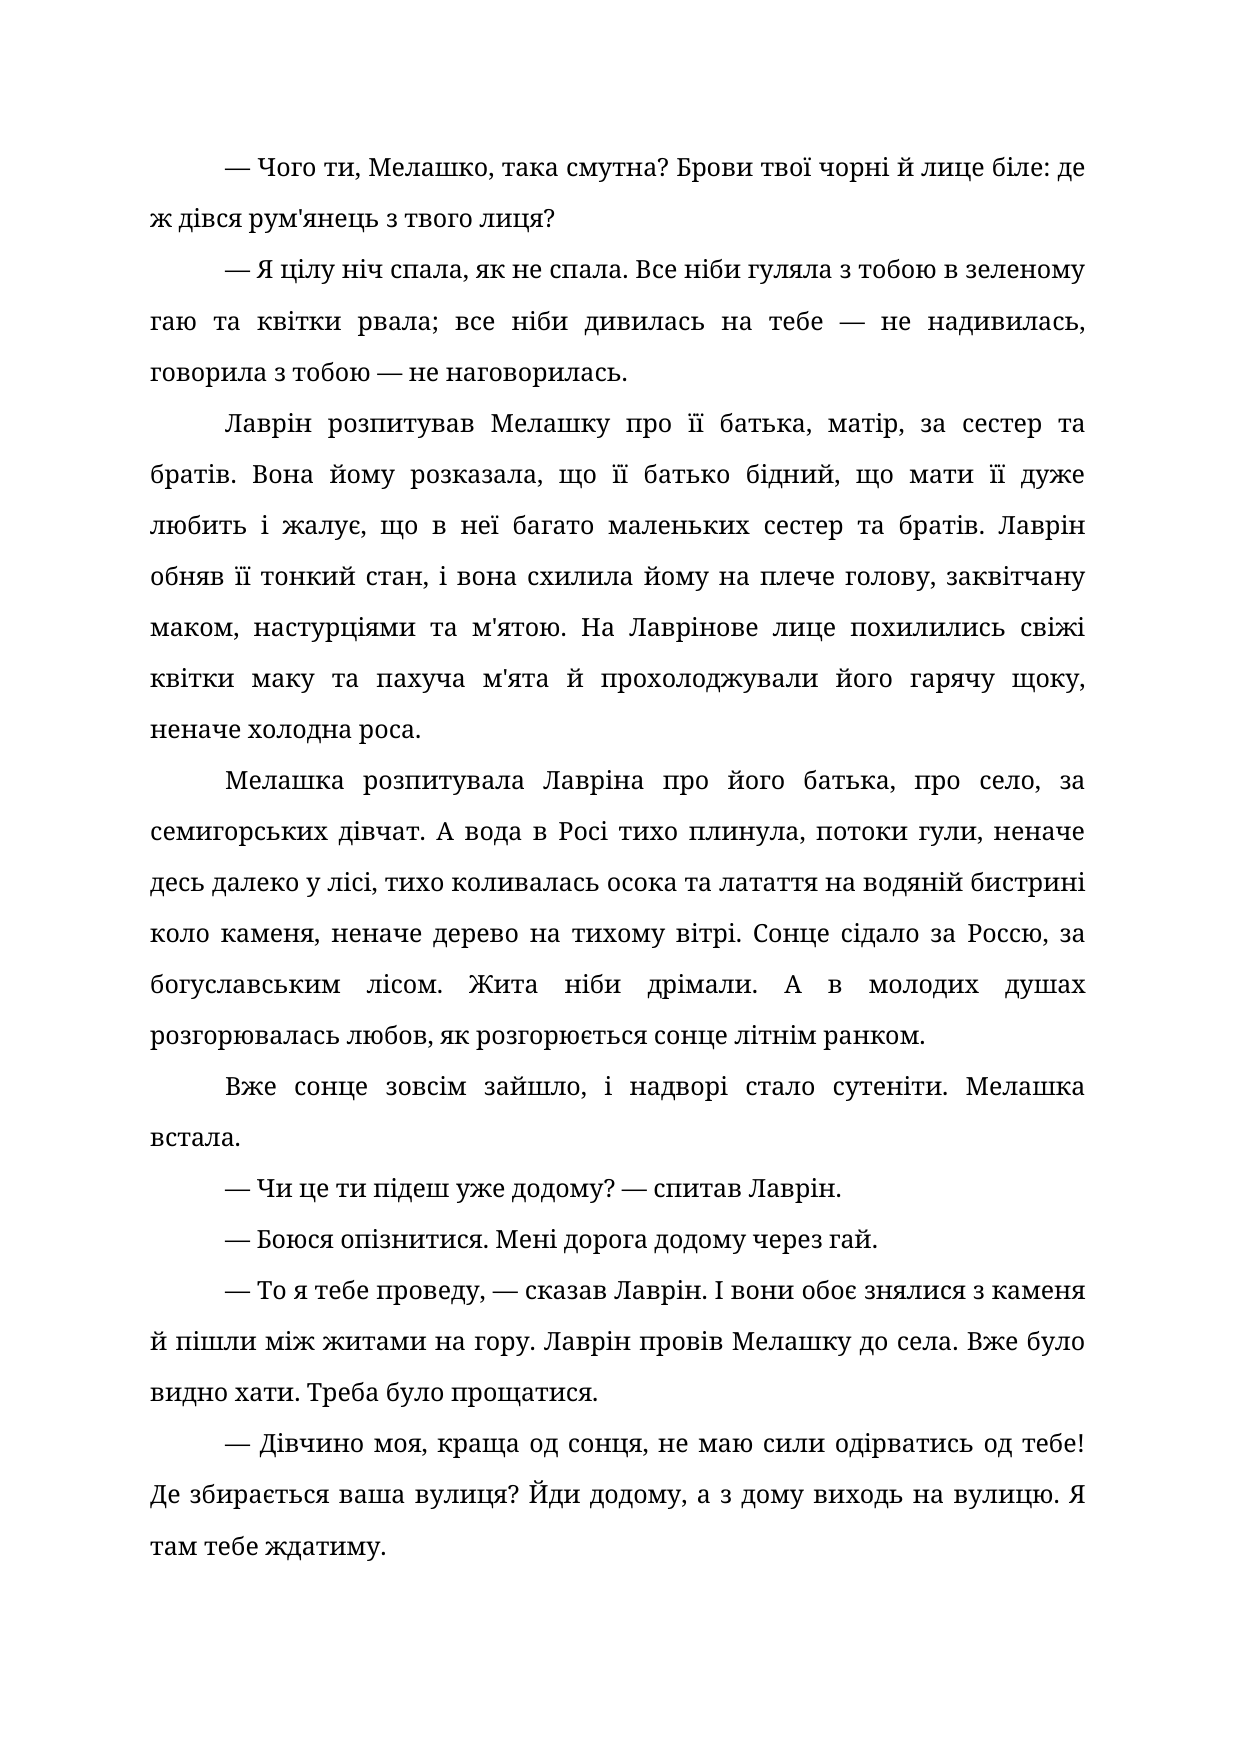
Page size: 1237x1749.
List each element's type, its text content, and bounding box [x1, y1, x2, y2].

text — Чого ти, Мелашко, така смутна? Брови твої чорні й лице біле: де ж дівся рум'янець з твого лиця? [150, 150, 1086, 235]
text Мелашка розпитувала Лавріна про його батька, про село, за семигорських дівчат. А вода в Росі тихо плинула, потоки гули, неначе десь далеко у лісі, тихо коливалась осока та латаття на водяній бистрині коло каменя, неначе дерево на тихому вітрі. Сонце сідало за Россю, за богуславським лісом. Жита ніби дрімали. А в молодих душах розгорювалась любов, як розгорюється сонце літнім ранком. [150, 762, 1086, 1052]
text — Чи це ти підеш уже додому? — спитав Лаврін. [150, 1171, 1086, 1205]
text Вже сонце зовсім зайшло, і надворі стало сутеніти. Мелашка встала. [150, 1069, 1086, 1154]
text — Боюся опізнитися. Мені дорога додому через гай. [150, 1222, 1086, 1256]
text — То я тебе проведу, — сказав Лаврін. І вони обоє знялися з каменя й пішли між житами на гору. Лаврін провів Мелашку до села. Вже було видно хати. Треба було прощатися. [150, 1273, 1086, 1409]
text Лаврін розпитував Мелашку про її батька, матір, за сестер та братів. Вона йому розказала, що її батько бідний, що мати її дуже любить і жалує, що в неї багато маленьких сестер та братів. Лаврін обняв її тонкий стан, і вона схилила йому на плече голову, заквітчану маком, настурціями та м'ятою. На Лаврінове лице похилились свіжі квітки маку та пахуча м'ята й прохолоджували його гарячу щоку, неначе холодна роса. [150, 405, 1086, 746]
text — Дівчино моя, краща од сонця, не маю сили одірватись од тебе! Де збирається ваша вулиця? Йди додому, а з дому виходь на вулицю. Я там тебе ждатиму. [150, 1426, 1086, 1562]
text — Я цілу ніч спала, як не спала. Все ніби гуляла з тобою в зеленому гаю та квітки рвала; все ніби дивилась на тебе — не надивилась, говорила з тобою — не наговорилась. [150, 252, 1086, 388]
